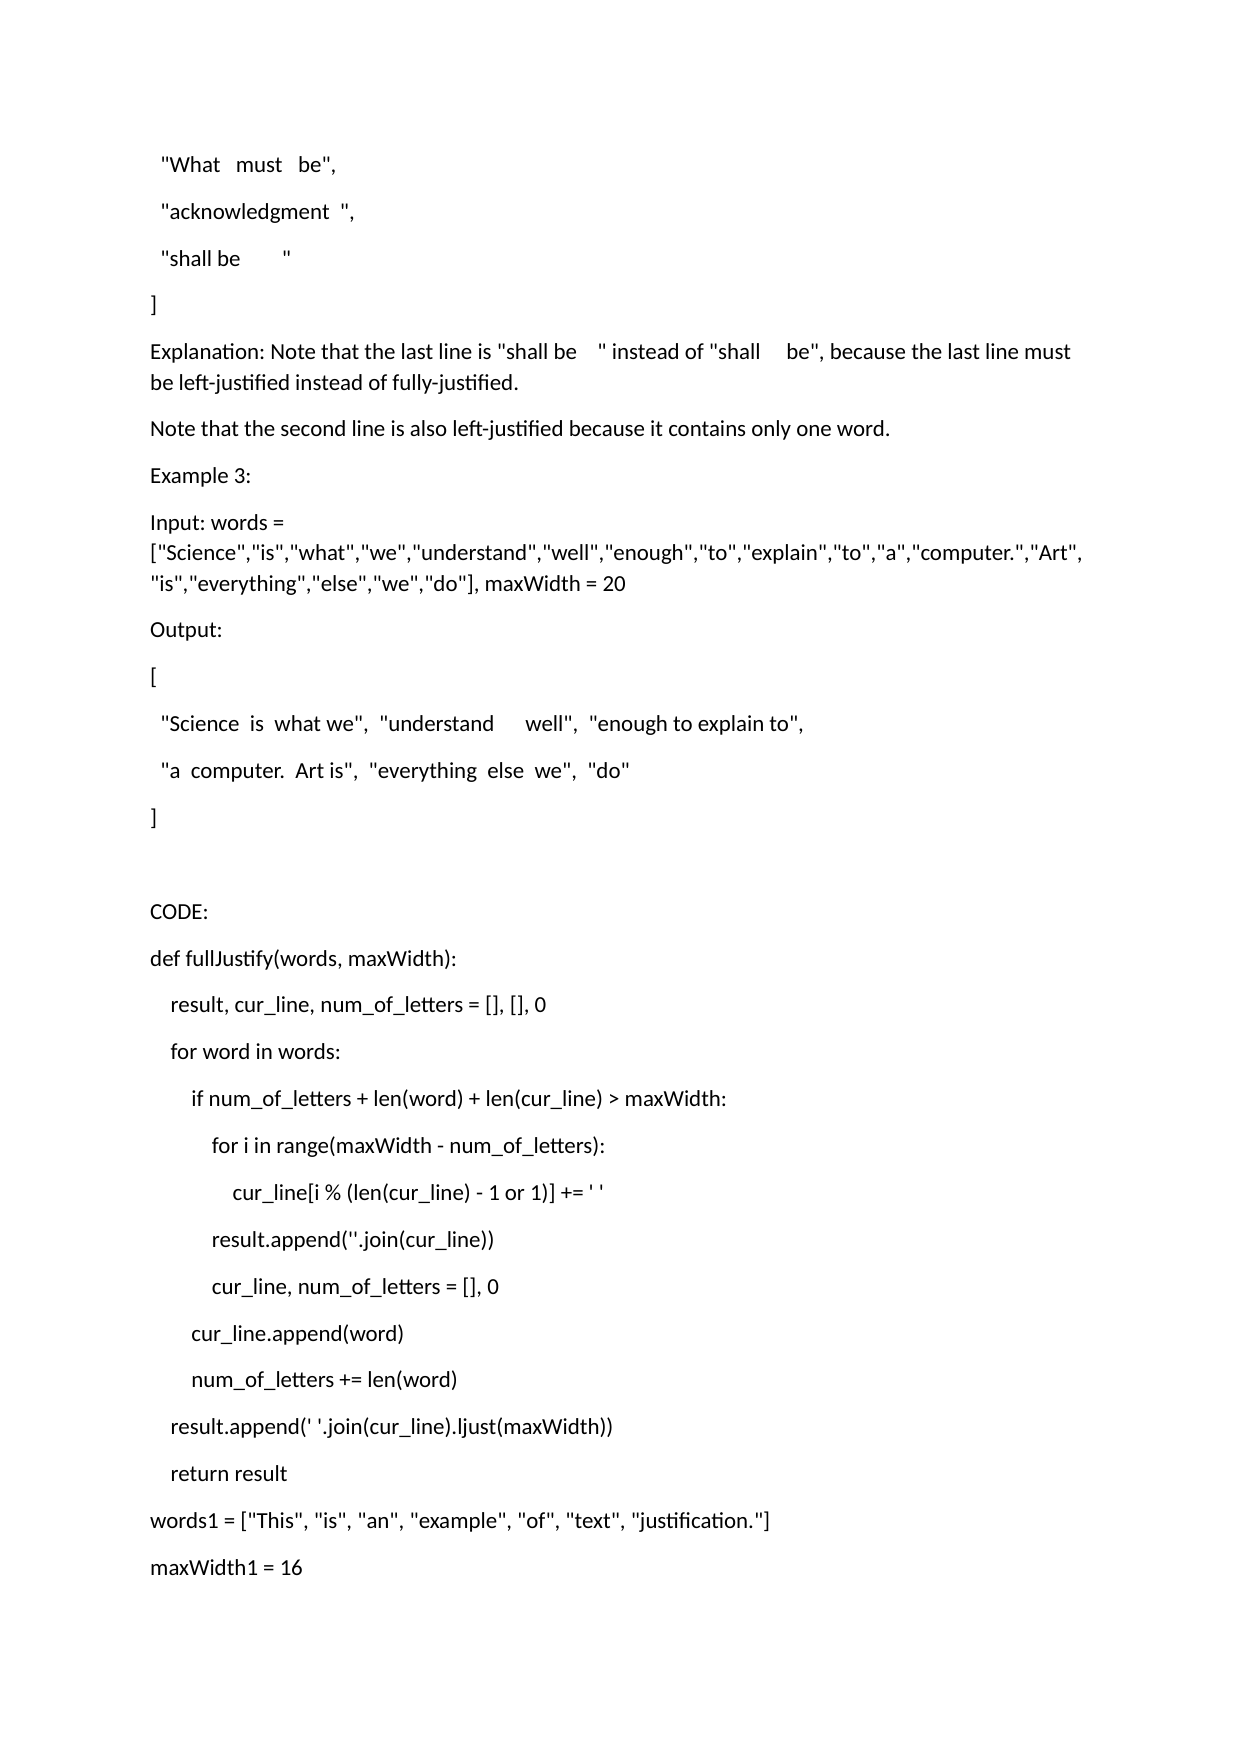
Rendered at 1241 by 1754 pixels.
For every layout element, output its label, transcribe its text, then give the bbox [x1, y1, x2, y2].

text "shall be " [150, 244, 1090, 272]
text ] [150, 291, 1090, 319]
text "Science is what we", "understand well", "enough to explain to", [150, 709, 1090, 737]
text CODE: [150, 897, 1090, 925]
text num_of_letters += len(word) [150, 1366, 1090, 1394]
text "What must be", [150, 150, 1090, 178]
text for word in words: [150, 1037, 1090, 1066]
text "acknowledgment ", [150, 197, 1090, 225]
text cur_line.append(word) [150, 1319, 1090, 1347]
text ] [150, 803, 1090, 831]
text Output: [150, 616, 1090, 644]
text Explanation: Note that the last line is "shall be " instead of "shall be", because the last line must be left-justified instead of fully-justified. [150, 337, 1090, 396]
text cur_line[i % (len(cur_line) - 1 or 1)] += ' ' [150, 1178, 1090, 1206]
text def fullJustify(words, maxWidth): [150, 944, 1090, 972]
text return result [150, 1459, 1090, 1487]
text maxWidth1 = 16 [150, 1553, 1090, 1581]
text Note that the second line is also left-justified because it contains only one word. [150, 414, 1090, 443]
text for i in range(maxWidth - num_of_letters): [150, 1131, 1090, 1159]
text if num_of_letters + len(word) + len(cur_line) > maxWidth: [150, 1084, 1090, 1112]
text [ [150, 662, 1090, 691]
text result, cur_line, num_of_letters = [], [], 0 [150, 991, 1090, 1019]
text result.append(''.join(cur_line)) [150, 1225, 1090, 1253]
text "a computer. Art is", "everything else we", "do" [150, 756, 1090, 784]
text Input: words = ["Science","is","what","we","understand","well","enough","to","explain","to","a","computer.","Art","is","everything","else","we","do"], maxWidth = 20 [150, 508, 1090, 597]
text result.append(' '.join(cur_line).ljust(maxWidth)) [150, 1412, 1090, 1441]
text cur_line, num_of_letters = [], 0 [150, 1272, 1090, 1300]
text Example 3: [150, 461, 1090, 489]
text words1 = ["This", "is", "an", "example", "of", "text", "justification."] [150, 1506, 1090, 1534]
